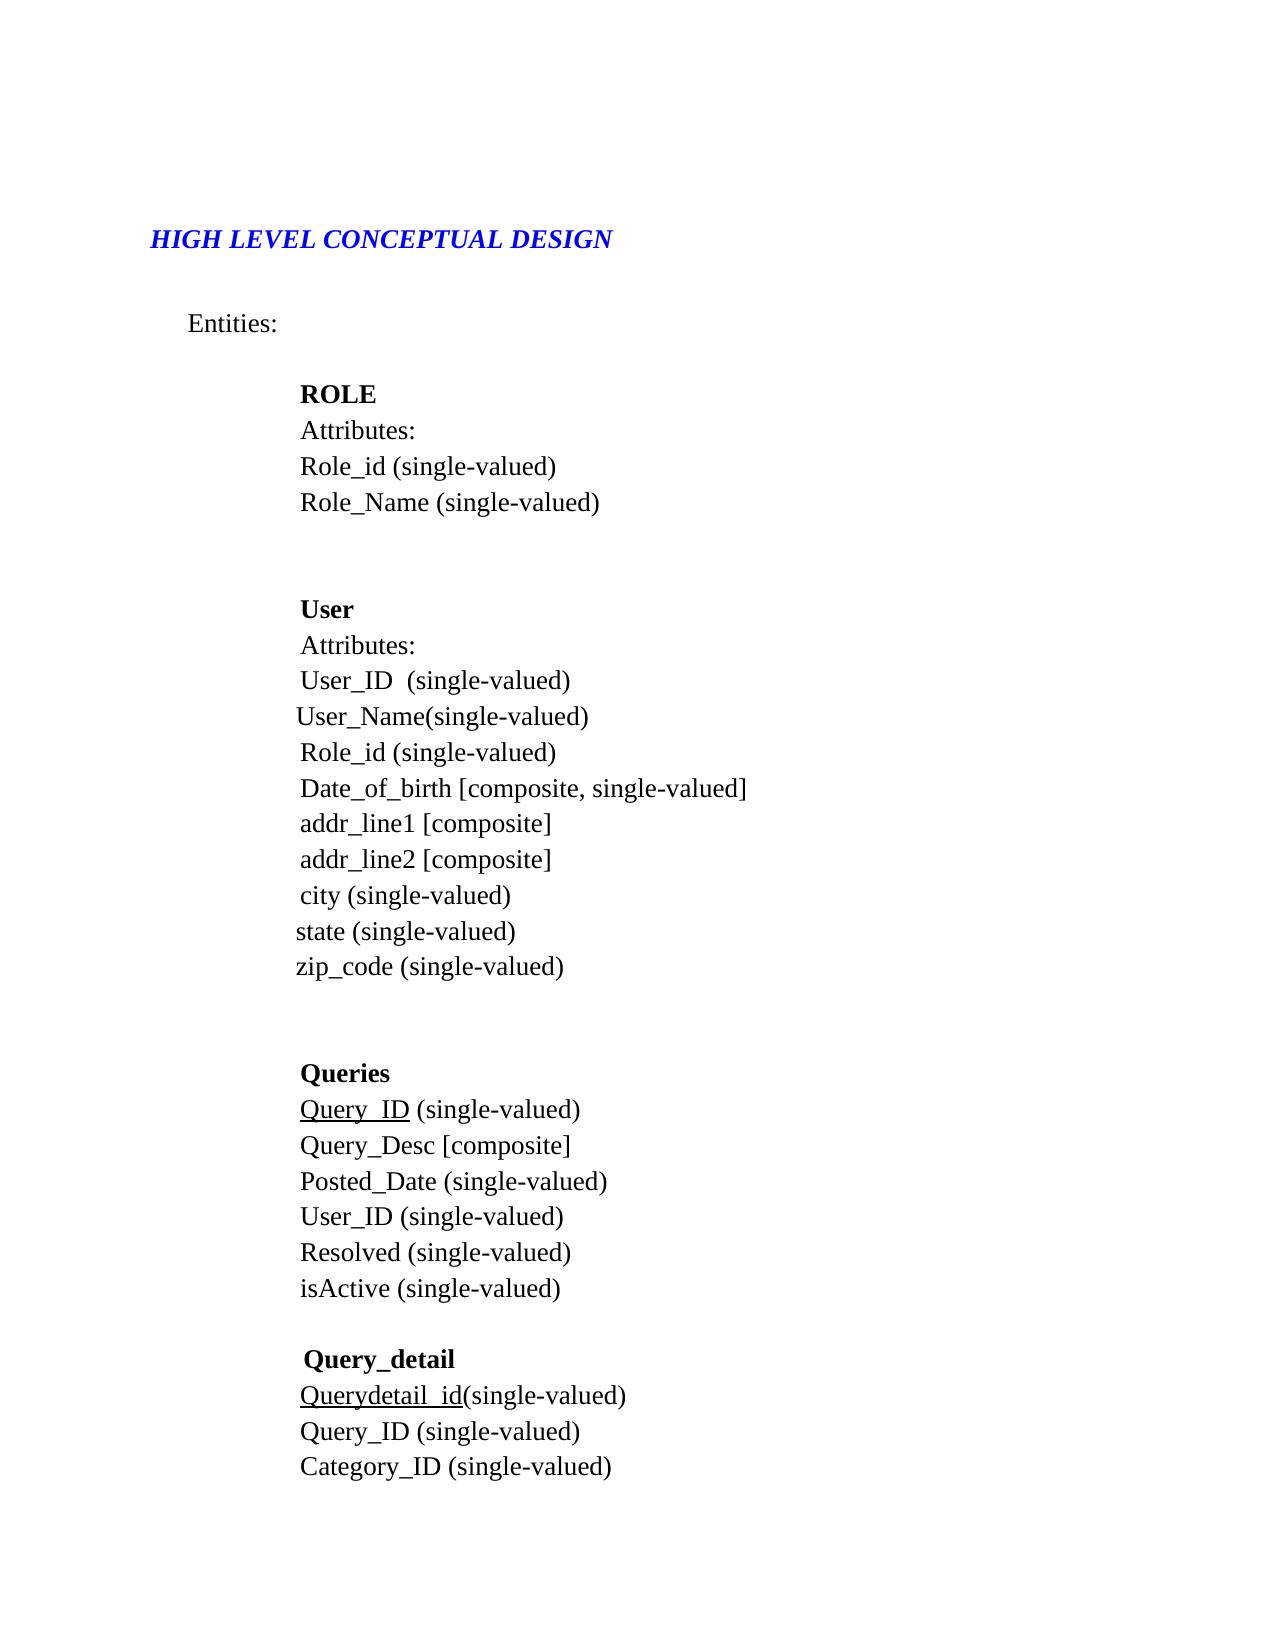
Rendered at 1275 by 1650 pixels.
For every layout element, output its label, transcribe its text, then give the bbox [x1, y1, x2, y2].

text city (single-valued) [187, 879, 1125, 910]
text Date_of_birth [composite, single-valued] [187, 772, 1125, 803]
text Queries [187, 1057, 1125, 1089]
text User_Name(single-valued) [187, 700, 1125, 731]
text Querydetail_id(single-valued) [262, 1379, 1125, 1410]
text Query_Desc [composite] [187, 1129, 1125, 1160]
text Entities: [187, 307, 1125, 338]
text Posted_Date (single-valued) [187, 1165, 1125, 1196]
text addr_line1 [composite] [187, 807, 1125, 838]
text Query_ID (single-valued) [187, 1093, 1125, 1124]
text ROLE [187, 379, 1125, 410]
text Role_id (single-valued) [187, 736, 1125, 767]
text Role_Name (single-valued) [187, 486, 1125, 517]
text Query_detail [262, 1343, 1125, 1374]
text isActive (single-valued) [187, 1272, 1125, 1303]
subtitle HIGH LEVEL CONCEPTUAL DESIGN [150, 223, 1125, 254]
text User [187, 593, 1125, 624]
text Attributes: [187, 414, 1125, 446]
text User_ID (single-valued) [187, 1200, 1125, 1232]
text User_ID (single-valued) [187, 664, 1125, 696]
text Role_id (single-valued) [187, 450, 1125, 481]
text addr_line2 [composite] [187, 843, 1125, 874]
text state (single-valued) [187, 914, 1125, 946]
text Category_ID (single-valued) [187, 1451, 1125, 1482]
text Resolved (single-valued) [187, 1236, 1125, 1267]
text zip_code (single-valued) [187, 950, 1125, 981]
text Attributes: [187, 629, 1125, 660]
text Query_ID (single-valued) [187, 1415, 1125, 1446]
